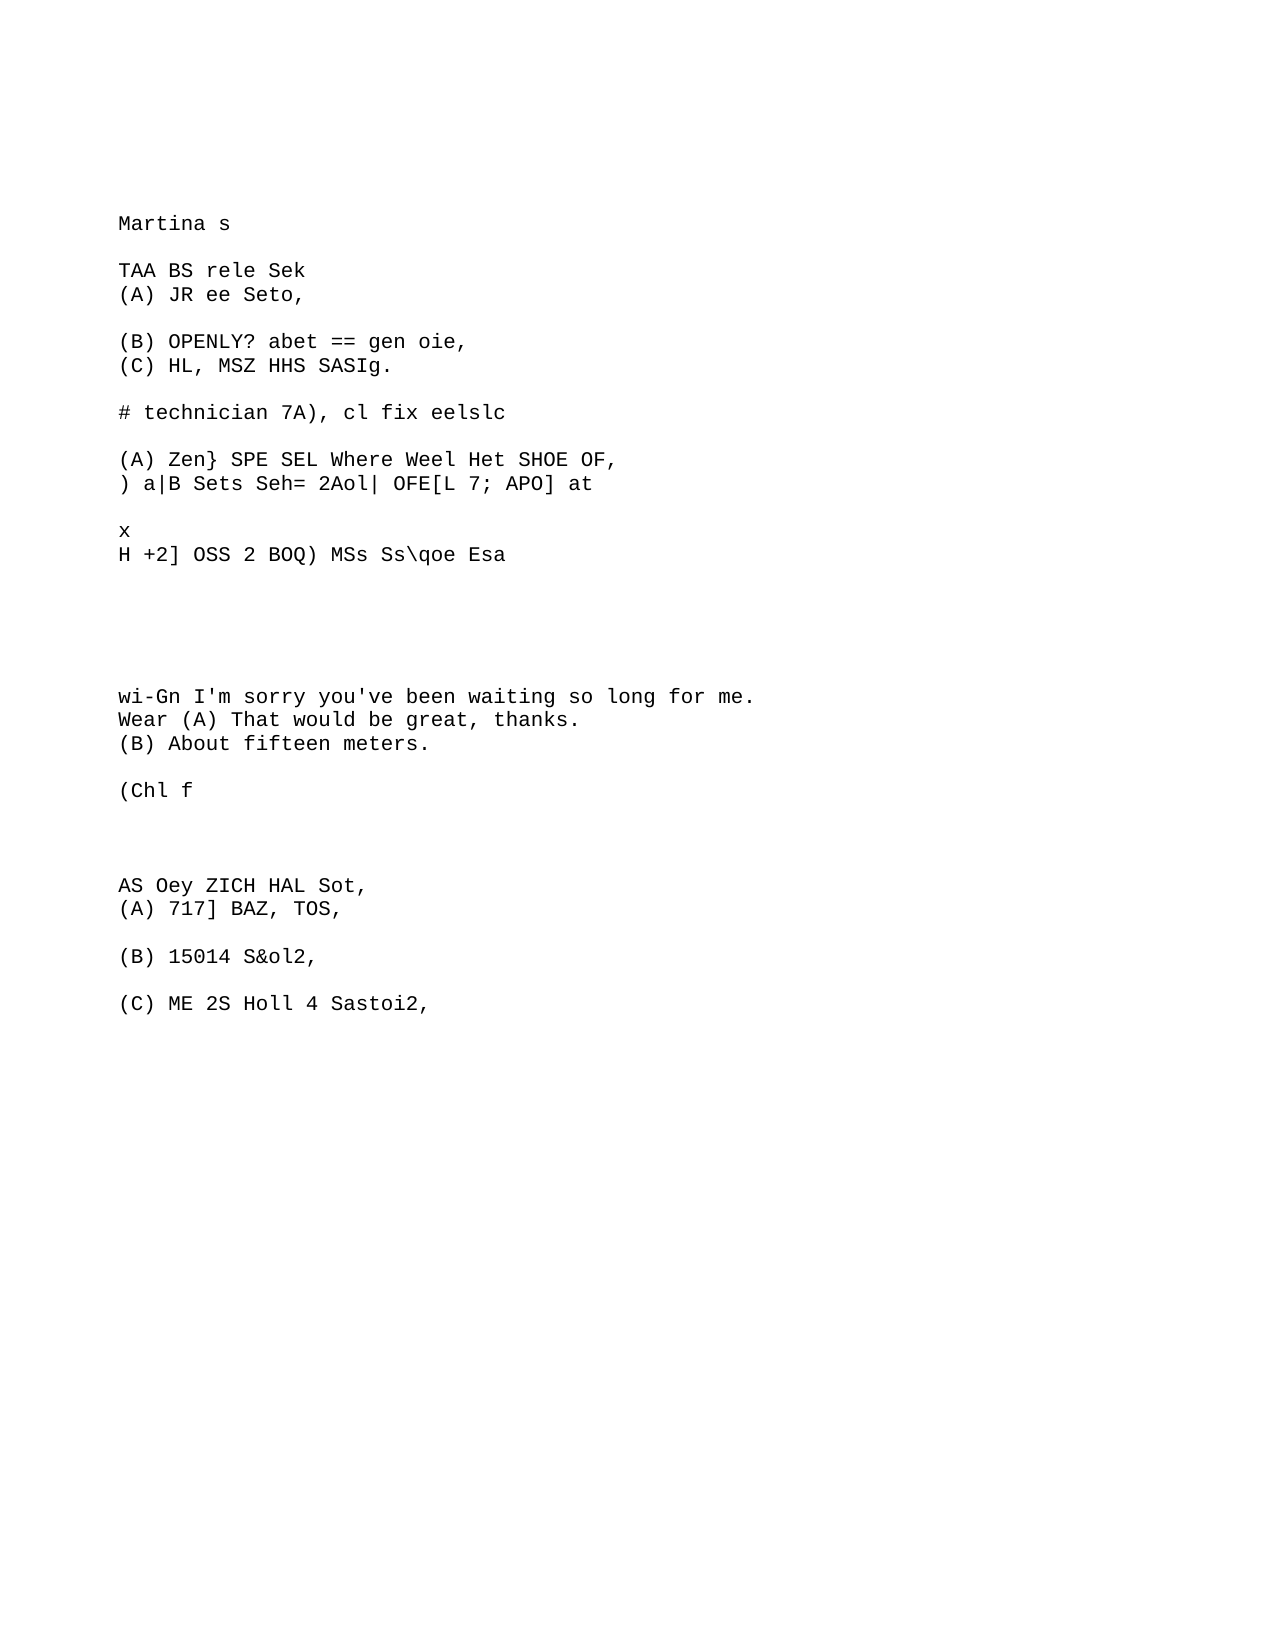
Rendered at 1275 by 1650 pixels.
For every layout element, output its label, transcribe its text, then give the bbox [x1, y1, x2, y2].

text ) a|B Sets Seh= 2Aol| OFE[L 7; APO] at [118, 473, 1157, 496]
text (Chl f [118, 780, 1157, 804]
text Martina s [118, 213, 1157, 236]
text TAA BS rele Sek [118, 260, 1157, 284]
text (A) 717] BAZ, TOS, [118, 898, 1157, 922]
text (C) ME 2S Holl 4 Sastoi2, [118, 993, 1157, 1017]
text wi-Gn I'm sorry you've been waiting so long for me. [118, 686, 1157, 709]
text (A) JR ee Seto, [118, 284, 1157, 307]
text (A) Zen} SPE SEL Where Weel Het SHOE OF, [118, 449, 1157, 473]
text # technician 7A), cl fix eelslc [118, 402, 1157, 426]
text (B) About fifteen meters. [118, 733, 1157, 757]
text (B) 15014 S&ol2, [118, 946, 1157, 969]
text x [118, 520, 1157, 544]
text AS Oey ZICH HAL Sot, [118, 875, 1157, 898]
text (C) HL, MSZ HHS SASIg. [118, 354, 1157, 378]
text Wear (A) That would be great, thanks. [118, 709, 1157, 733]
text (B) OPENLY? abet == gen oie, [118, 331, 1157, 354]
text H +2] OSS 2 BOQ) MSs Ss\qoe Esa [118, 544, 1157, 567]
